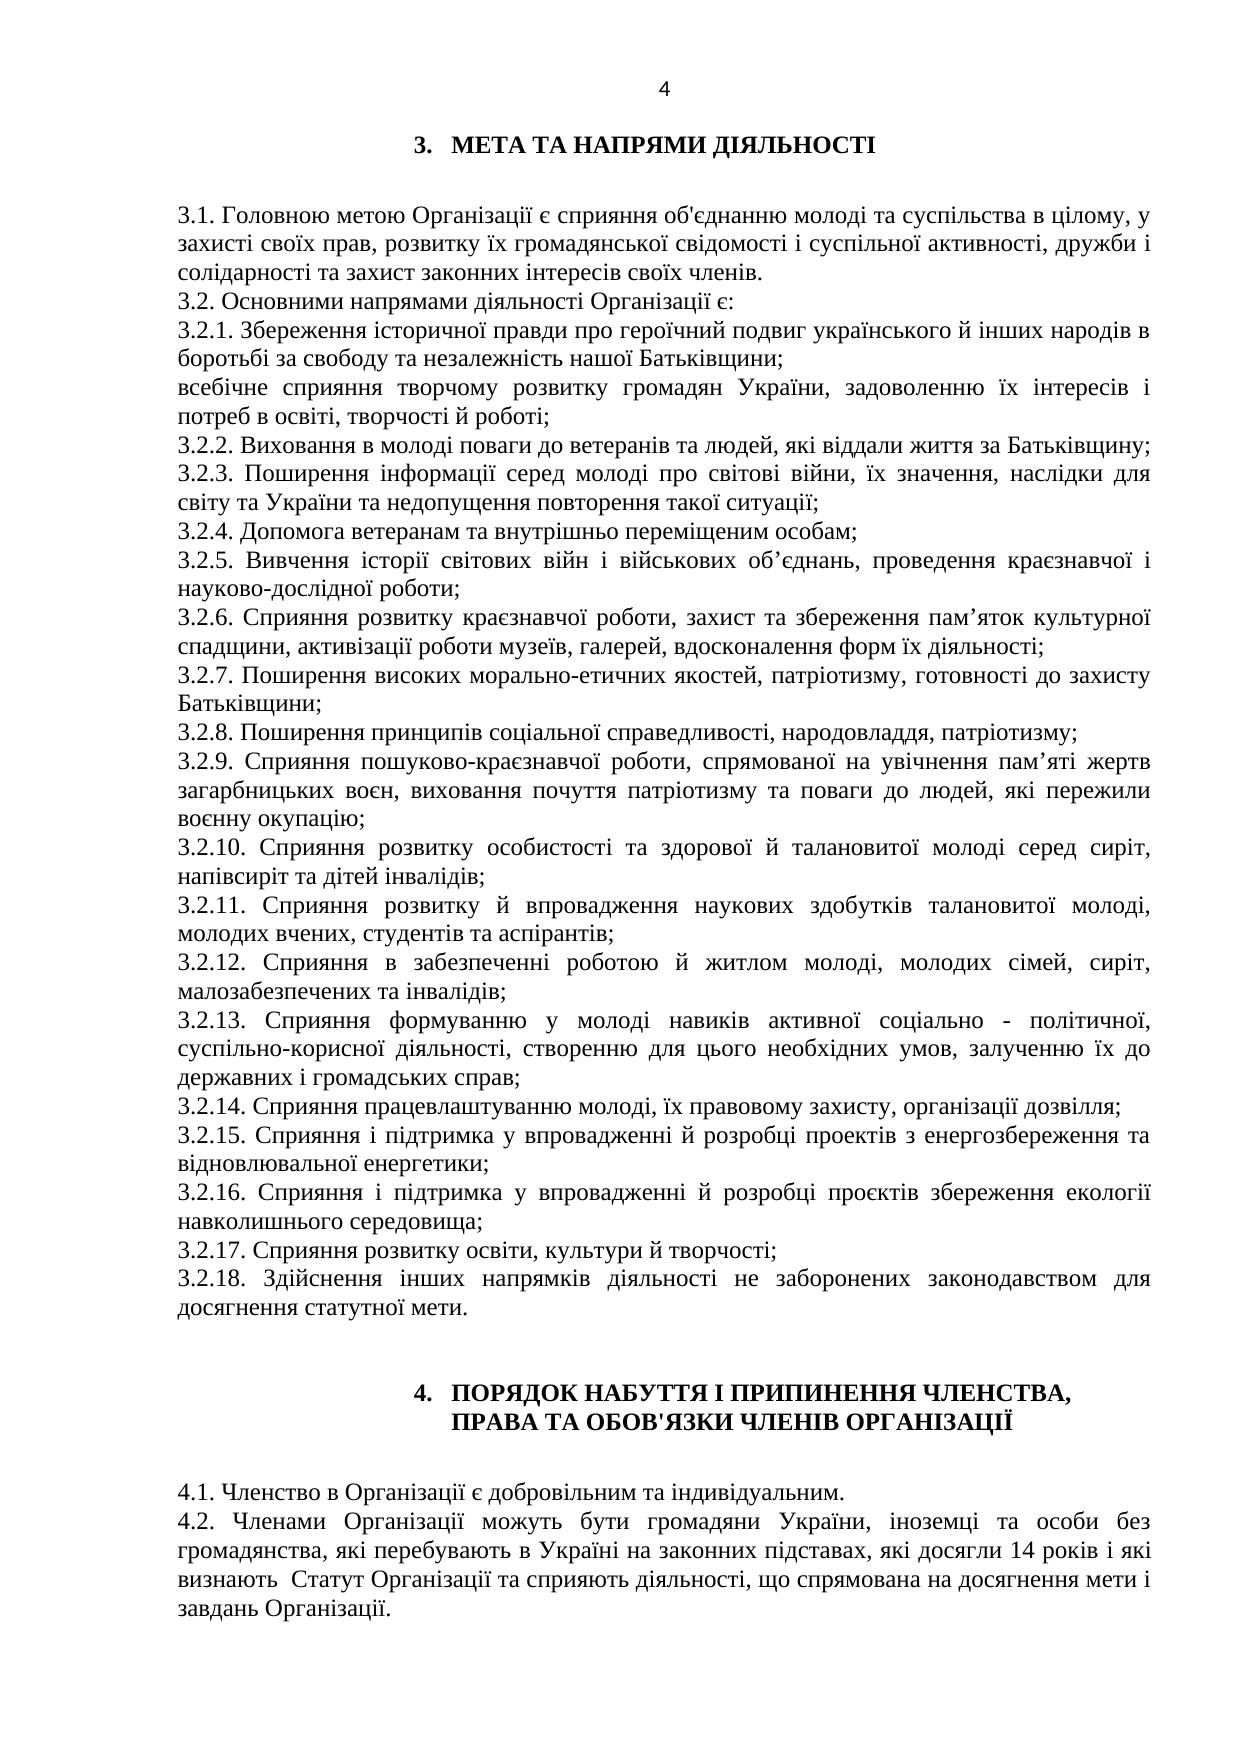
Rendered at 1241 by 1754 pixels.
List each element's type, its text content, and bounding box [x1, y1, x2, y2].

text 4.1. Членство в Організації є добровільним та індивідуальним. [177, 1477, 1152, 1506]
text 4.2. Членами Організації можуть бути громадяни України, іноземці та особи без громадянства, які перебувають в Україні на законних підставах, які досягли 14 років і які визнають Статут Організації та сприяють діяльності, що спрямована на досягнення мети і завдань Організації. [177, 1506, 1152, 1621]
text 3.2.6. Сприяння розвитку краєзнавчої роботи, захист та збереження пам’яток культурної спадщини, активізації роботи музеїв, галерей, вдосконалення форм їх діяльності; [177, 602, 1152, 660]
text 3.2.3. Поширення інформації серед молоді про світові війни, їx значення, наслідки для світу та України та недопущення повторення такої ситуації; [177, 458, 1152, 516]
list ПОРЯДОК НАБУТТЯ І ПРИПИНЕННЯ ЧЛЕНСТВА, ПРАВА ТА ОБОВ'ЯЗКИ ЧЛЕНІВ ОРГАНІЗАЦІЇ [413, 1378, 1152, 1436]
text 3.2.8. Поширення принципів соціальної справедливості, народовладдя, патріотизму; [177, 717, 1152, 746]
text 3.2.17. Сприяння розвитку освіти, культури й творчості; [177, 1235, 1152, 1263]
text 3.2.13. Сприяння формуванню у молоді навиків активної соціально - політичної, суспільно-корисної діяльності, створенню для цього необхідних умов, залученню їх до державних i громадських справ; [177, 1005, 1152, 1091]
text 3.2.15. Сприяння i підтримка у впровадженні й розробці проектів з енергозбереження та відновлювальної енергетики; [177, 1120, 1152, 1177]
text 3.2.11. Сприяння розвитку й впровадження наукових здобутків талановитої молоді, молодих вчених, студентів та аспірантів; [177, 890, 1152, 947]
text 3.2.14. Сприяння працевлаштуванню молоді, їх правовому захисту, організації дозвілля; [177, 1091, 1152, 1120]
text 3.2.9. Сприяння пошуково-краєзнавчої роботи, спрямованої на увічнення пам’яті жертв загарбницьких воєн, виховання почуття патріотизму та поваги до людей, які пережили воєнну окупацію; [177, 746, 1152, 832]
text 3.2.4. Допомога ветеранам та внутрішньо переміщеним особам; [177, 516, 1152, 545]
text 3.2.1. Збереження історичної правди про героїчний подвиг українського й інших народів в боротьбі за свободу та незалежність нашої Батьківщини; [177, 315, 1152, 372]
text всебічне сприяння творчому розвитку громадян України, задоволенню їх інтересів i потреб в освіті, творчості й роботі; [177, 372, 1152, 430]
text 3.2. Основними напрямами діяльності Організації є: [177, 286, 1152, 315]
list МЕТА ТА НАПРЯМИ ДІЯЛЬНОСТІ [413, 130, 1152, 158]
text 3.2.10. Сприяння розвитку особистості та здорової й талановитої молоді серед сиріт, напівсиріт та дітей інвалідів; [177, 832, 1152, 890]
text 3.2.7. Поширення високих морально-етичних якостей, патріотизму, готовності до захисту Батьківщини; [177, 660, 1152, 717]
text 3.2.2. Виховання в молоді поваги до ветеранів та людей, які віддали життя за Батьківщину; [177, 430, 1152, 458]
text 3.2.5. Вивчення історії світових війн i військових об’єднань, проведення краєзнавчої i науково-дослідної роботи; [177, 545, 1152, 602]
text 3.1. Головною метою Організації є сприяння об'єднанню молоді та суспільства в цілому, у захисті своїх прав, розвитку їx громадянської свідомості і суспільної активності, дружби i солідарності та захист законних інтересів своїх членів. [177, 200, 1152, 286]
text 3.2.16. Сприяння i підтримка у впровадженні й розробці проєктів збереження екології навколишнього середовища; [177, 1177, 1152, 1235]
text 3.2.12. Сприяння в забезпеченні роботою й житлом молоді, молодих сімей, сиріт, малозабезпечених та інвалідів; [177, 947, 1152, 1005]
text 3.2.18. Здійснення інших напрямків діяльності не заборонених законодавством для досягнення статутної мети. [177, 1263, 1152, 1321]
